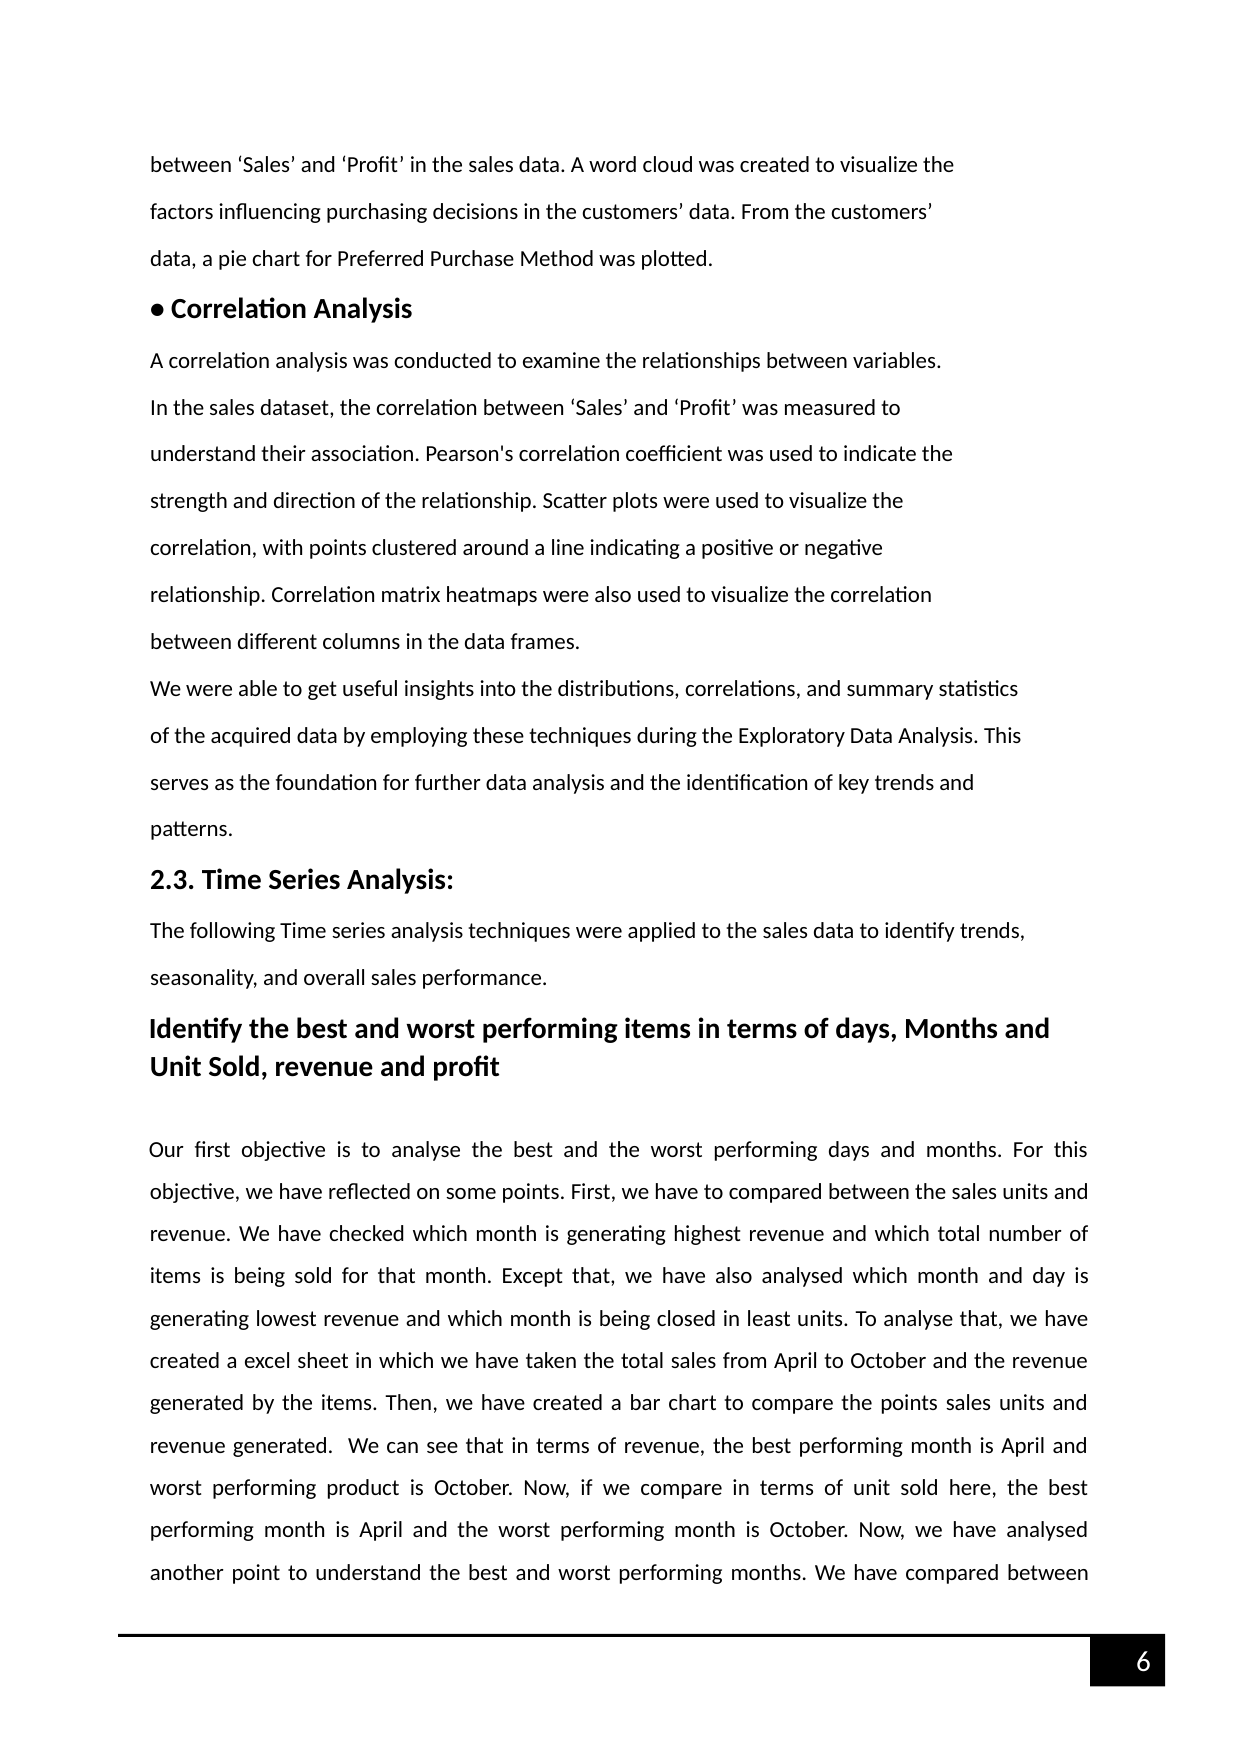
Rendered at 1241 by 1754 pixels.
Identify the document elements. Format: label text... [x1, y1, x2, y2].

text factors influencing purchasing decisions in the customers’ data. From the customers’ [150, 197, 1090, 225]
text We were able to get useful insights into the distributions, correlations, and summary statistics [150, 674, 1090, 702]
text • Correlation Analysis [150, 291, 1090, 326]
text data, a pie chart for Preferred Purchase Method was plotted. [150, 244, 1090, 272]
text of the acquired data by employing these techniques during the Exploratory Data Analysis. This [150, 721, 1090, 749]
text between ‘Sales’ and ‘Profit’ in the sales data. A word cloud was created to visualize the [150, 150, 1090, 178]
text The following Time series analysis techniques were applied to the sales data to identify trends, [150, 916, 1090, 944]
text correlation, with points clustered around a line indicating a positive or negative [150, 533, 1090, 561]
text understand their association. Pearson's correlation coefficient was used to indicate the [150, 439, 1090, 467]
text A correlation analysis was conducted to examine the relationships between variables. [150, 346, 1090, 374]
text patterns. [150, 814, 1090, 842]
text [148, 1135, 1090, 1586]
text relationship. Correlation matrix heatmaps were also used to visualize the correlation [150, 580, 1090, 608]
text Identify the best and worst performing items in terms of days, Months and Unit Sold, revenue and profit [148, 1010, 1090, 1083]
text seasonality, and overall sales performance. [150, 963, 1090, 991]
text between different columns in the data frames. [150, 627, 1090, 655]
text 2.3. Time Series Analysis: [150, 861, 1090, 897]
text strength and direction of the relationship. Scatter plots were used to visualize the [150, 486, 1090, 514]
text serves as the foundation for further data analysis and the identification of key trends and [150, 768, 1090, 796]
text In the sales dataset, the correlation between ‘Sales’ and ‘Profit’ was measured to [150, 393, 1090, 421]
